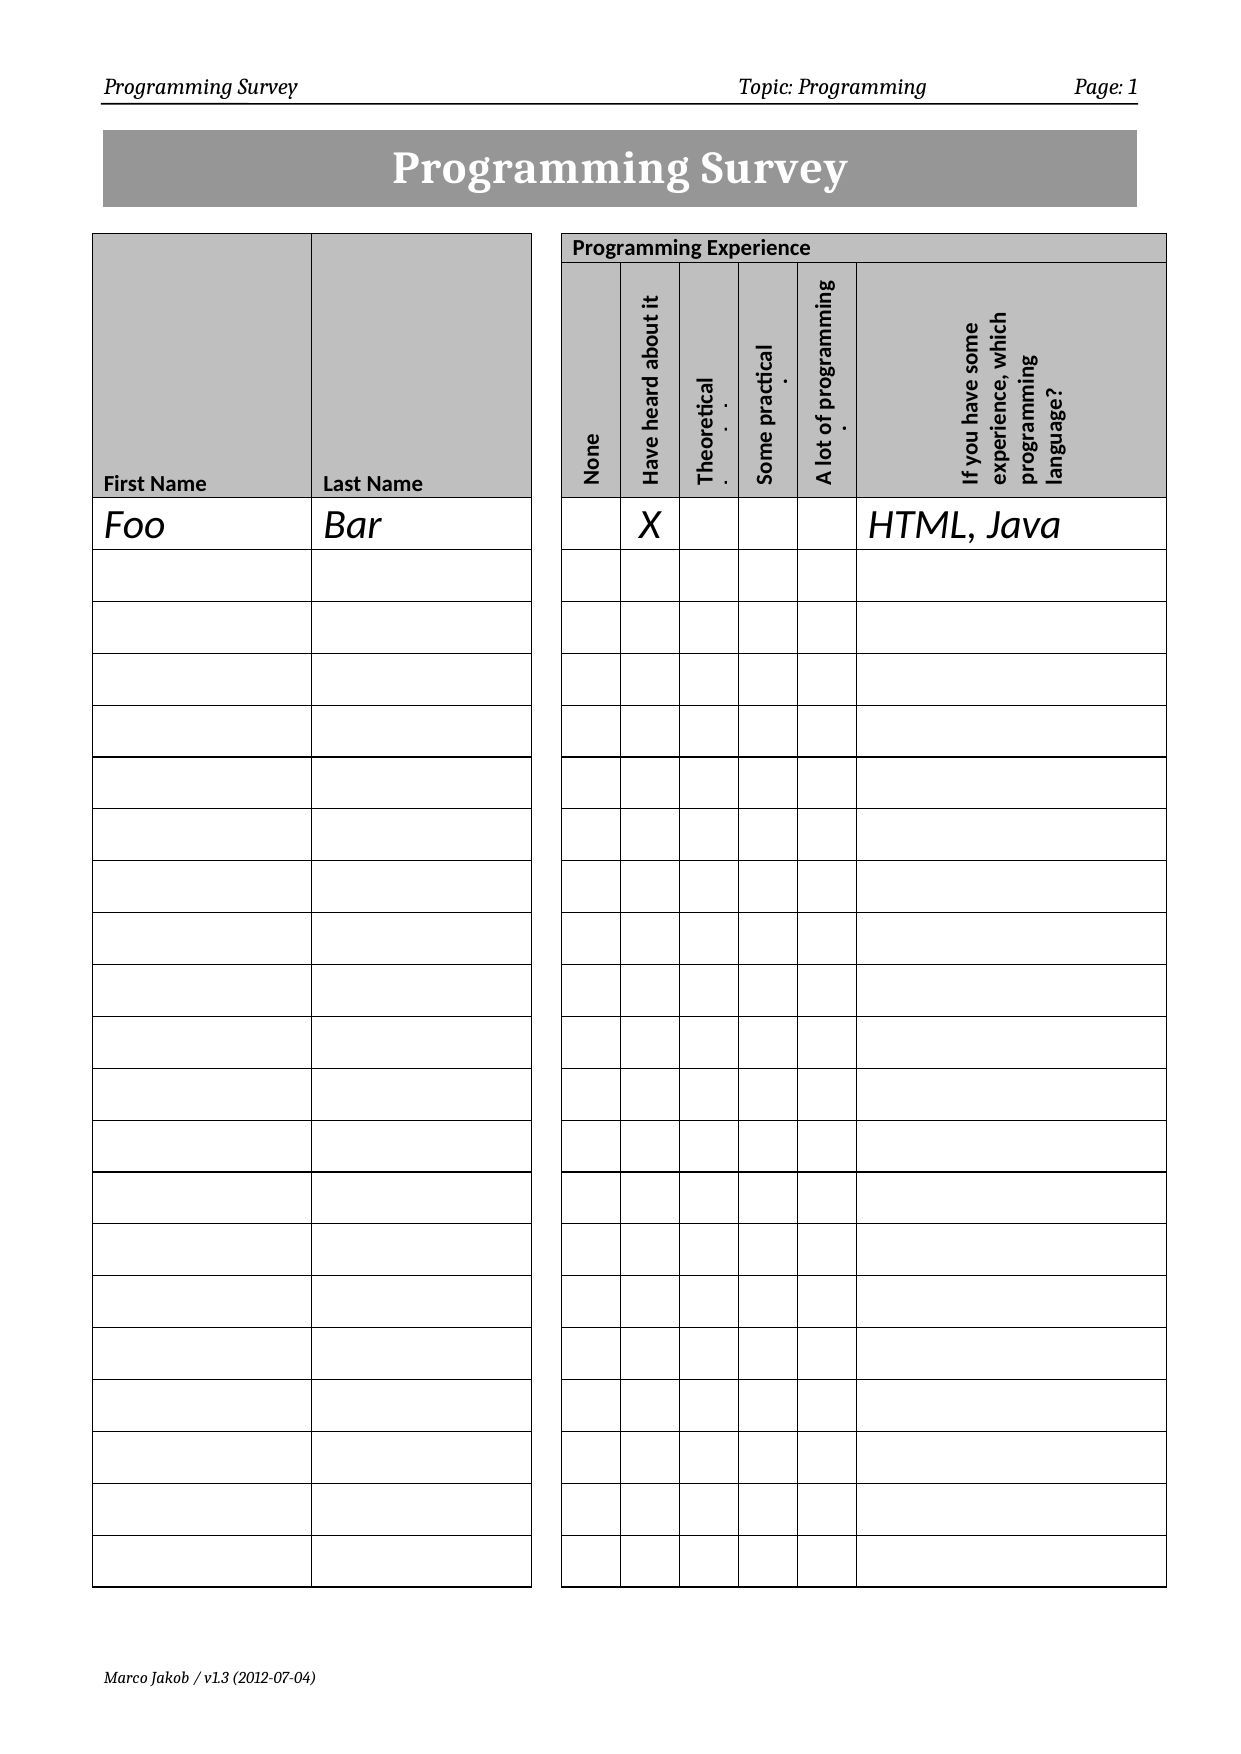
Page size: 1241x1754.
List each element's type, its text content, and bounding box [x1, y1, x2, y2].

table_cell [798, 1432, 856, 1483]
table_cell [739, 809, 797, 860]
table_cell A lot of programming experience [798, 263, 856, 497]
table_cell [93, 1432, 311, 1483]
table_cell [857, 1380, 1166, 1431]
table_cell [857, 1432, 1166, 1483]
table_cell [621, 1224, 679, 1275]
table_cell [621, 965, 679, 1016]
table_cell [312, 1224, 531, 1275]
table_cell [312, 1069, 531, 1119]
table_cell [798, 1380, 856, 1431]
table_cell [532, 1379, 561, 1431]
table_cell [621, 1069, 679, 1119]
table_cell [532, 1223, 561, 1275]
table_cell Theoretical knowledge [680, 263, 738, 497]
table_cell [739, 1328, 797, 1379]
table_cell [680, 1173, 738, 1223]
table_cell [798, 809, 856, 860]
table_cell [532, 756, 561, 808]
table_cell [532, 1535, 561, 1586]
table_cell [680, 913, 738, 964]
table_cell [798, 1173, 856, 1223]
table_cell Some practical programming experience [739, 263, 797, 497]
table_cell None [562, 263, 620, 497]
table_cell [312, 550, 531, 601]
table_cell [680, 1536, 738, 1586]
table_cell [680, 1484, 738, 1534]
table_cell [621, 1484, 679, 1534]
table_cell [312, 1328, 531, 1379]
table_cell [562, 965, 620, 1016]
table_cell [739, 550, 797, 601]
table_cell [739, 654, 797, 704]
table_cell [312, 1432, 531, 1483]
table_cell [739, 1536, 797, 1586]
table_cell [798, 913, 856, 964]
table_cell [680, 1432, 738, 1483]
table_cell [93, 1484, 311, 1534]
table_cell [532, 497, 561, 549]
table_cell [621, 550, 679, 601]
table_cell [857, 1224, 1166, 1275]
table_cell [857, 1173, 1166, 1223]
table_cell [680, 1328, 738, 1379]
table_cell [739, 861, 797, 912]
table_cell [312, 1173, 531, 1223]
table_cell [857, 1121, 1166, 1171]
table_cell [562, 1536, 620, 1586]
table_cell [798, 498, 856, 549]
table_cell [93, 602, 311, 653]
table_cell [798, 1121, 856, 1171]
table_cell [680, 758, 738, 808]
table_cell [621, 1017, 679, 1068]
table_cell [739, 1173, 797, 1223]
table_cell [312, 602, 531, 653]
table_cell [562, 861, 620, 912]
table_cell [739, 1276, 797, 1327]
table_cell [798, 1328, 856, 1379]
table_cell [680, 1069, 738, 1119]
table_cell [798, 965, 856, 1016]
table_cell [562, 498, 620, 549]
table_cell [857, 861, 1166, 912]
table_cell [680, 706, 738, 756]
table_cell X [621, 498, 679, 549]
table_cell [93, 1536, 311, 1586]
table_cell [93, 1224, 311, 1275]
table_cell [680, 1224, 738, 1275]
table_cell [312, 706, 531, 756]
table_cell [621, 1536, 679, 1586]
table_cell [93, 1380, 311, 1431]
table_cell [562, 1173, 620, 1223]
table_cell [532, 705, 561, 756]
table_cell [312, 1276, 531, 1327]
table_cell [621, 1121, 679, 1171]
table_cell [857, 758, 1166, 808]
table_cell [312, 965, 531, 1016]
table_cell Bar [312, 498, 531, 549]
table_cell [93, 809, 311, 860]
table_cell [532, 912, 561, 964]
table_cell [621, 1380, 679, 1431]
table_cell [93, 965, 311, 1016]
table_cell [680, 1380, 738, 1431]
table_cell [739, 1069, 797, 1119]
table_cell [798, 1017, 856, 1068]
table_cell [621, 758, 679, 808]
table_cell [857, 1276, 1166, 1327]
table_cell [680, 1276, 738, 1327]
table_cell [562, 1328, 620, 1379]
table_cell [562, 550, 620, 601]
table_cell [532, 1431, 561, 1483]
table_cell [562, 809, 620, 860]
table_cell [857, 913, 1166, 964]
table_cell [532, 1016, 561, 1068]
table_cell [621, 1328, 679, 1379]
table_cell [739, 913, 797, 964]
table_cell [562, 1121, 620, 1171]
table_cell [798, 1484, 856, 1534]
table_cell [532, 860, 561, 912]
table_cell If you have some experience, which programming language? [857, 263, 1166, 497]
table_cell [93, 550, 311, 601]
table_cell [562, 1069, 620, 1119]
table_cell [93, 861, 311, 912]
table_cell [739, 1121, 797, 1171]
table_cell [562, 1432, 620, 1483]
table_cell [857, 1536, 1166, 1586]
table_cell [739, 1380, 797, 1431]
table_cell [739, 965, 797, 1016]
table_cell Foo [93, 498, 311, 549]
table_cell [312, 1017, 531, 1068]
table_cell [680, 965, 738, 1016]
table_cell [562, 706, 620, 756]
table_cell [798, 758, 856, 808]
table_cell [680, 809, 738, 860]
table_cell [562, 913, 620, 964]
table_cell [532, 1327, 561, 1379]
table_cell [798, 550, 856, 601]
table_cell [93, 1173, 311, 1223]
table_cell [312, 1536, 531, 1586]
table_cell [739, 758, 797, 808]
table_cell [93, 654, 311, 704]
table_cell [857, 1328, 1166, 1379]
table_cell [857, 1484, 1166, 1534]
table_cell [798, 602, 856, 653]
table_cell [562, 602, 620, 653]
title Programming Survey [103, 131, 1137, 207]
table_cell [621, 1276, 679, 1327]
table_cell [798, 1276, 856, 1327]
table_cell Have heard about it [621, 263, 679, 497]
table_cell [93, 1017, 311, 1068]
table_cell [621, 913, 679, 964]
table_cell [739, 1224, 797, 1275]
table_cell [857, 1017, 1166, 1068]
table_cell [798, 861, 856, 912]
table_header [532, 233, 561, 262]
table_cell [562, 1380, 620, 1431]
table_cell [621, 809, 679, 860]
table_cell [857, 965, 1166, 1016]
table_cell [312, 809, 531, 860]
table_cell [739, 706, 797, 756]
table_header First Name [93, 234, 311, 497]
table_cell HTML, Java [857, 498, 1166, 549]
table_cell [93, 1328, 311, 1379]
table_cell [562, 1224, 620, 1275]
table_cell [621, 861, 679, 912]
table_cell [562, 654, 620, 704]
table_cell [857, 654, 1166, 704]
table_cell [532, 964, 561, 1016]
table_cell [562, 1276, 620, 1327]
table_cell [93, 758, 311, 808]
table_cell [562, 1484, 620, 1534]
table_cell [621, 1432, 679, 1483]
table_header Programming Experience [562, 234, 1166, 262]
table_cell [532, 1068, 561, 1119]
table_cell [312, 861, 531, 912]
table_cell [532, 1275, 561, 1327]
table_cell [532, 601, 561, 653]
table_cell [532, 1483, 561, 1534]
table_cell [621, 602, 679, 653]
table_cell [562, 758, 620, 808]
table_cell [312, 758, 531, 808]
table_cell [798, 1224, 856, 1275]
table_cell [739, 498, 797, 549]
table_cell [532, 549, 561, 601]
table_cell [93, 1276, 311, 1327]
table_cell [680, 861, 738, 912]
table_cell [562, 1017, 620, 1068]
table_cell [93, 706, 311, 756]
table_cell [798, 1536, 856, 1586]
table_cell [739, 602, 797, 653]
table_cell [739, 1017, 797, 1068]
table_cell [857, 1069, 1166, 1119]
table_header Last Name [312, 234, 531, 497]
table_cell [680, 498, 738, 549]
table_cell [93, 1121, 311, 1171]
table_cell [857, 706, 1166, 756]
table_cell [312, 1121, 531, 1171]
table_cell [798, 1069, 856, 1119]
table_cell [857, 809, 1166, 860]
table_cell [739, 1484, 797, 1534]
table_cell [680, 550, 738, 601]
table_cell [680, 654, 738, 704]
table_cell [857, 550, 1166, 601]
table_cell [621, 1173, 679, 1223]
table_cell [739, 1432, 797, 1483]
table_cell [532, 653, 561, 704]
table_cell [312, 1380, 531, 1431]
table_cell [532, 1171, 561, 1223]
table_cell [532, 1120, 561, 1171]
table_cell [680, 1121, 738, 1171]
table_cell [312, 913, 531, 964]
table_cell [680, 1017, 738, 1068]
table_cell [798, 706, 856, 756]
table_cell [857, 602, 1166, 653]
table_cell [621, 654, 679, 704]
table_cell [532, 262, 561, 497]
table_cell [312, 654, 531, 704]
table_cell [798, 654, 856, 704]
table_cell [312, 1484, 531, 1534]
table_cell [621, 706, 679, 756]
table_cell [680, 602, 738, 653]
table_cell [93, 1069, 311, 1119]
table_cell [93, 913, 311, 964]
table_cell [532, 808, 561, 860]
